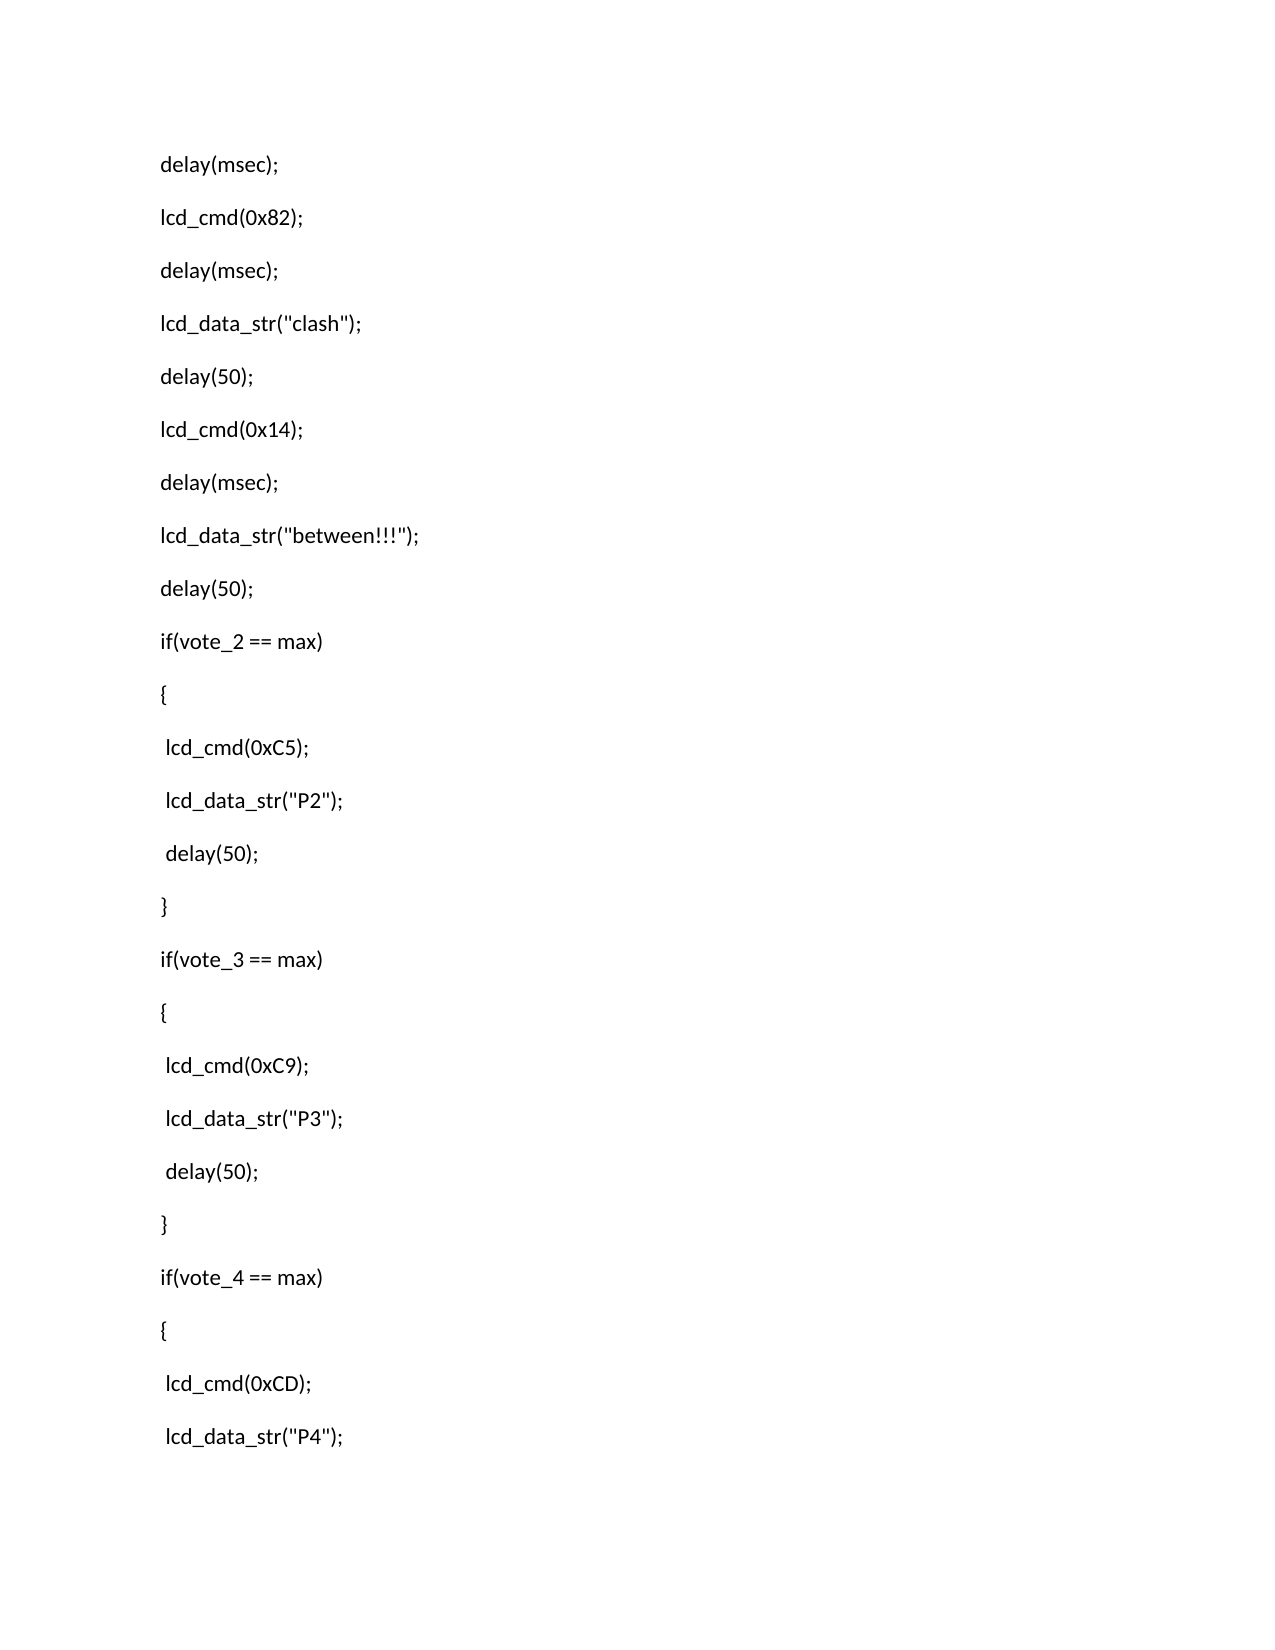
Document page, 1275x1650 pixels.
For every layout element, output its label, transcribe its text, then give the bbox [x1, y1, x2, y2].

text delay(msec); [150, 150, 1125, 178]
text delay(msec); [150, 256, 1125, 284]
text if(vote_2 == max) [150, 627, 1125, 655]
text if(vote_4 == max) [150, 1263, 1125, 1291]
text delay(50); [150, 362, 1125, 390]
text lcd_cmd(0x82); [150, 203, 1125, 231]
text { [150, 1316, 1125, 1344]
text lcd_cmd(0xC5); [150, 733, 1125, 761]
text lcd_data_str("P4"); [150, 1422, 1125, 1451]
text delay(50); [150, 574, 1125, 602]
text lcd_data_str("between!!!"); [150, 521, 1125, 549]
text lcd_cmd(0x14); [150, 415, 1125, 443]
text if(vote_3 == max) [150, 945, 1125, 973]
text delay(50); [150, 1157, 1125, 1185]
text } [150, 892, 1125, 920]
text lcd_cmd(0xCD); [150, 1369, 1125, 1397]
text delay(50); [150, 839, 1125, 867]
text delay(msec); [150, 468, 1125, 496]
text { [150, 680, 1125, 708]
text lcd_data_str("P2"); [150, 786, 1125, 814]
text { [150, 998, 1125, 1026]
text lcd_data_str("P3"); [150, 1104, 1125, 1132]
text } [150, 1210, 1125, 1238]
text lcd_cmd(0xC9); [150, 1051, 1125, 1079]
text lcd_data_str("clash"); [150, 309, 1125, 337]
